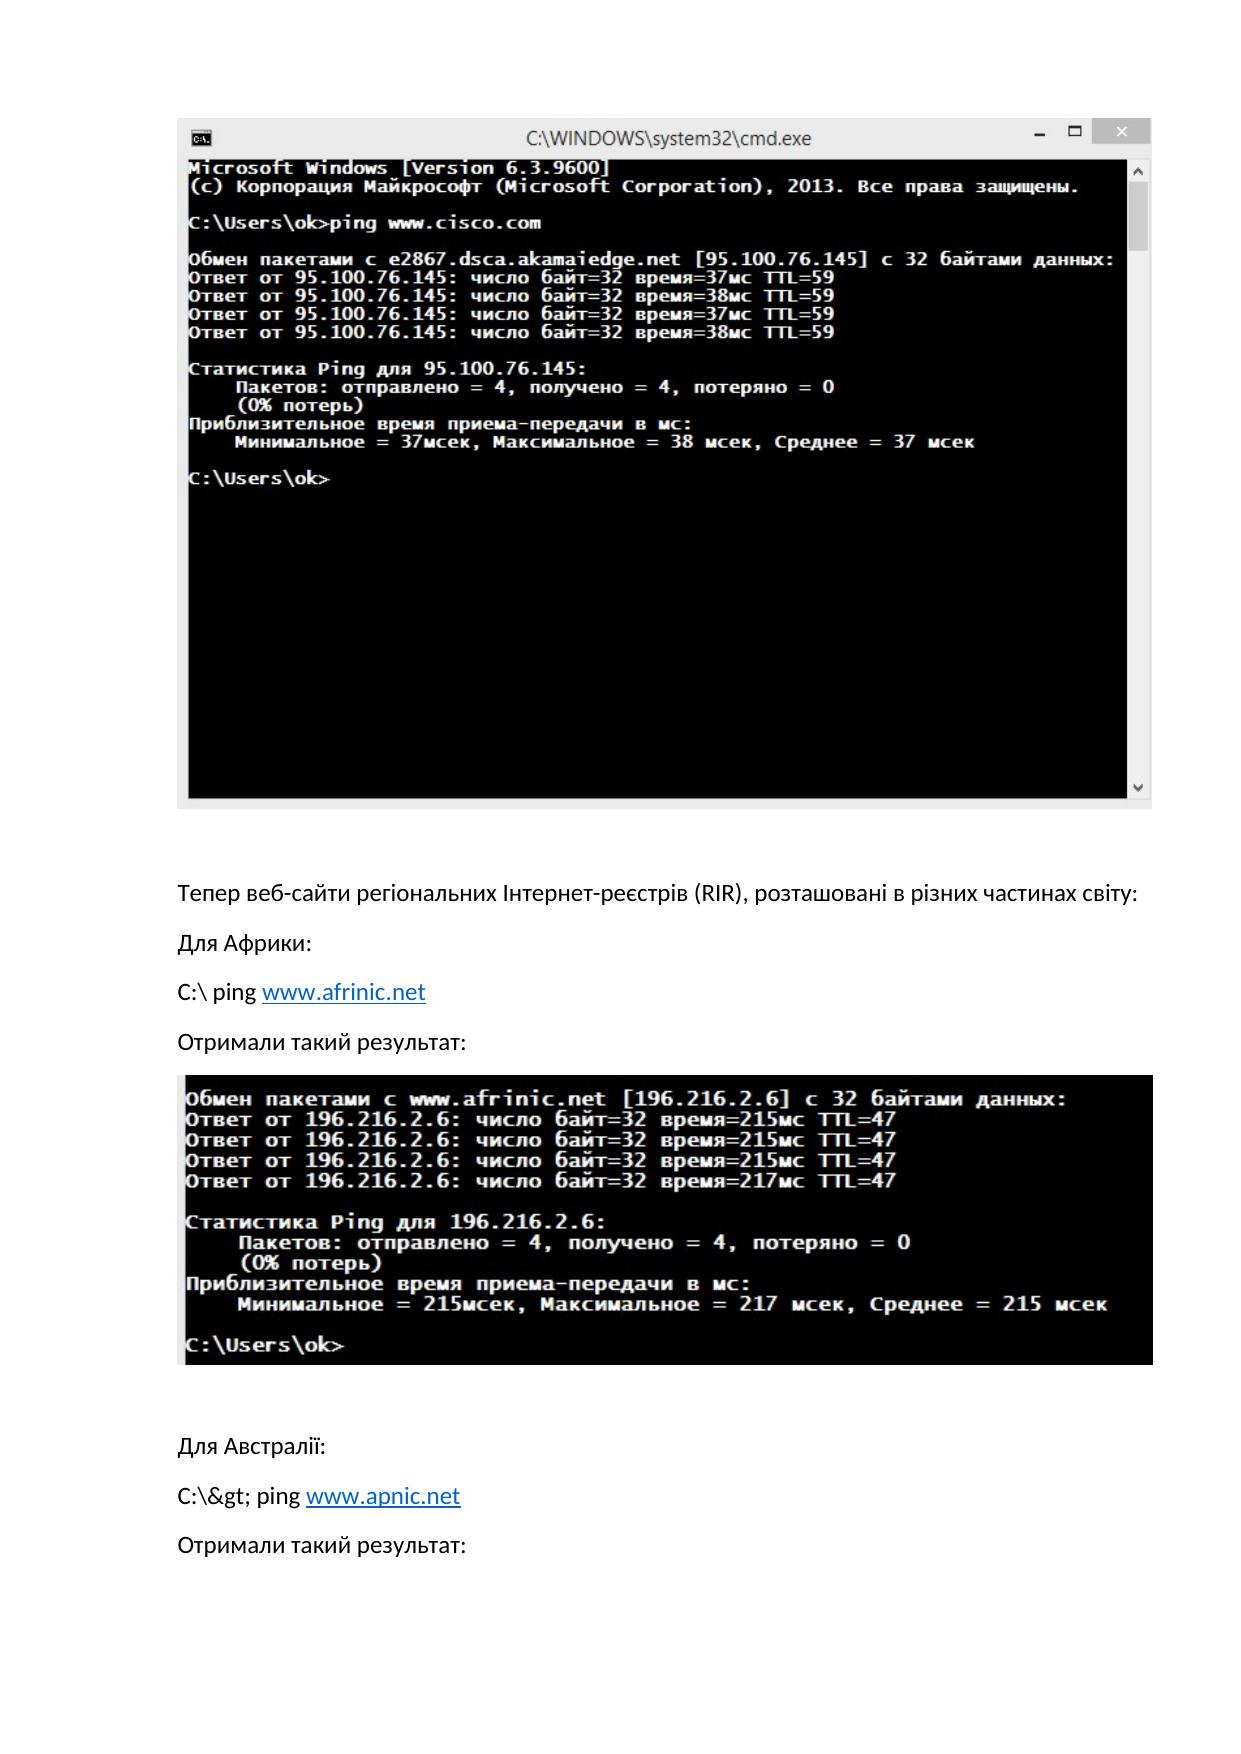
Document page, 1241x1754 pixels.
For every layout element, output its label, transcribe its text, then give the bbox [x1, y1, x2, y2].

text C:\&gt; ping www.apnic.net [177, 1480, 1152, 1511]
picture [177, 118, 1152, 809]
picture [177, 1075, 1153, 1365]
text Для Австралії: [177, 1431, 1152, 1461]
text C:\ ping www.afrinic.net [177, 976, 1152, 1007]
text Для Африки: [177, 927, 1152, 957]
text Тепер веб-сайти регіональних Інтернет-реєстрів (RIR), розташовані в різних частинах світу: [177, 877, 1152, 908]
text Отримали такий результат: [177, 1026, 1152, 1057]
text Отримали такий результат: [177, 1530, 1152, 1560]
